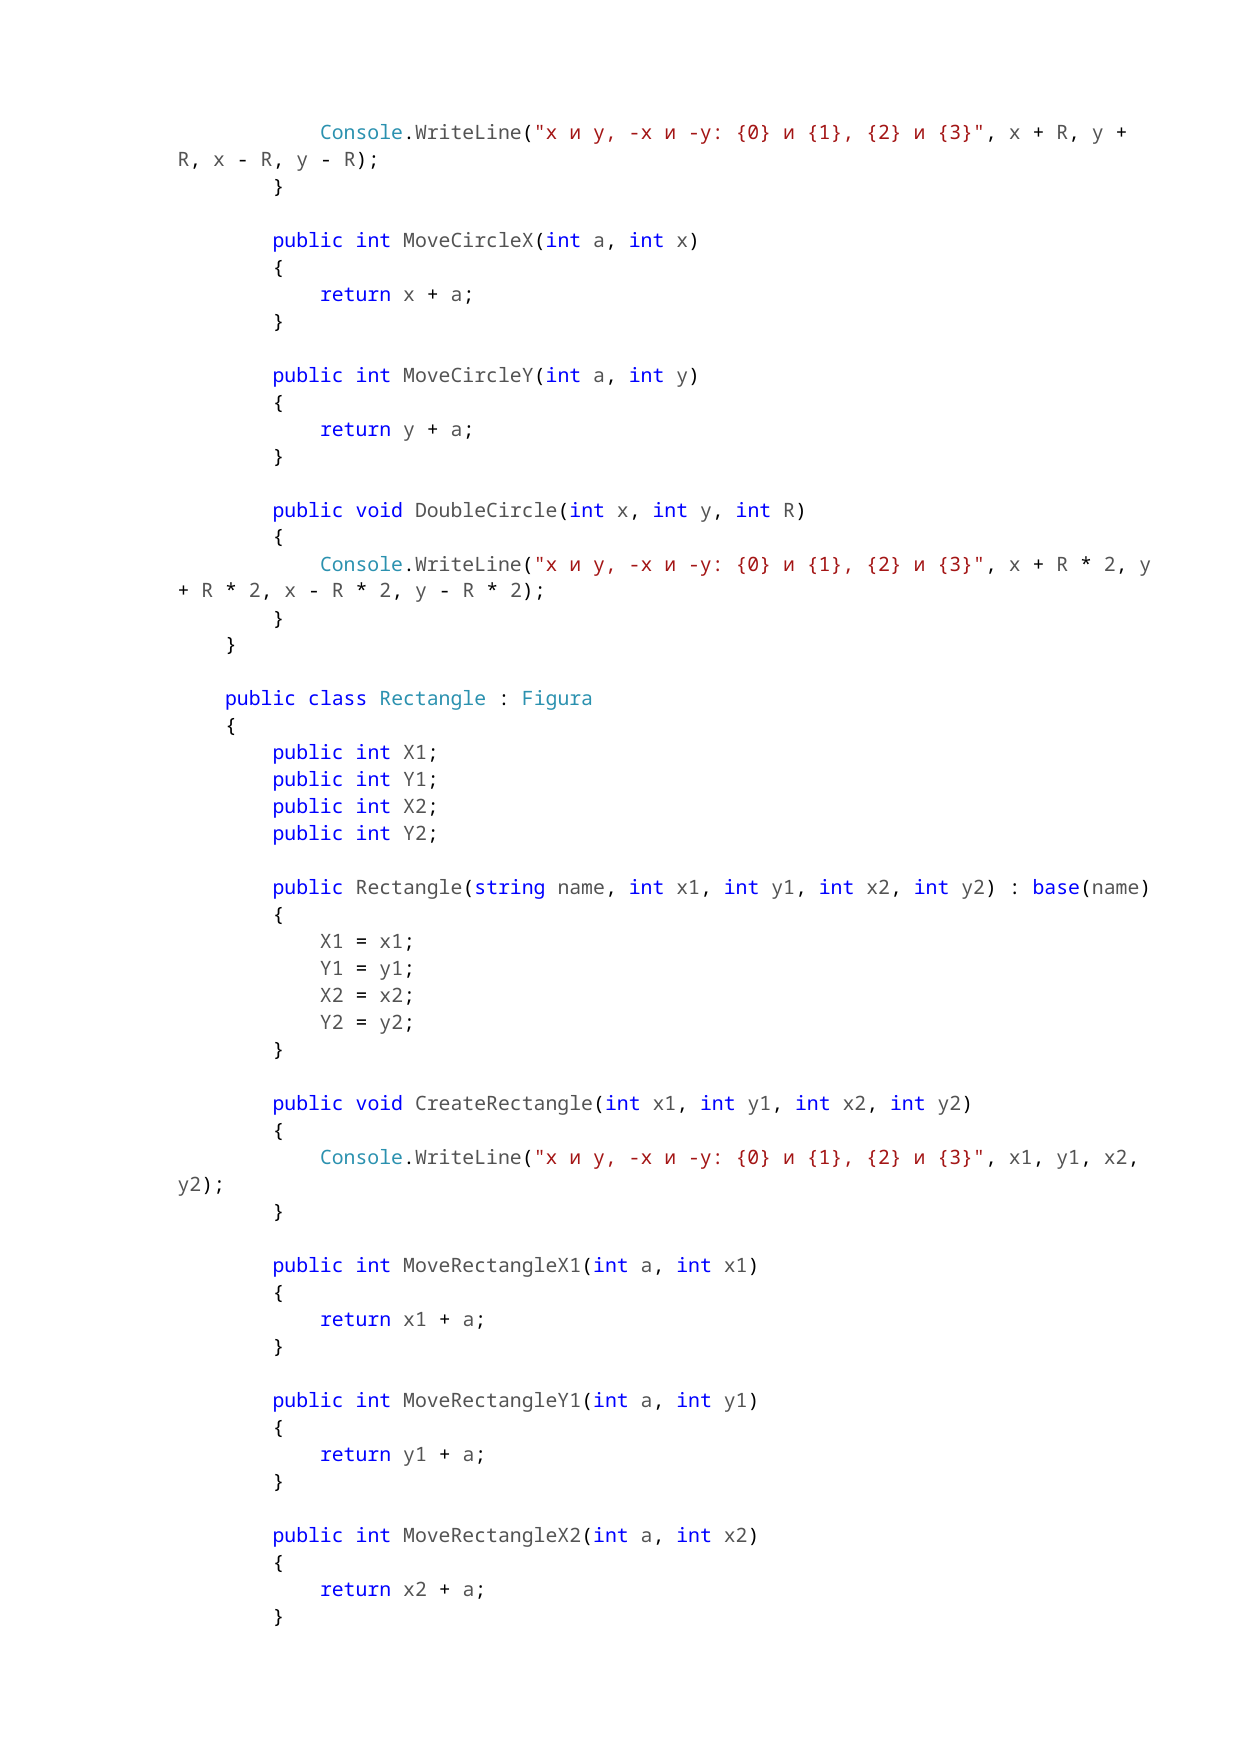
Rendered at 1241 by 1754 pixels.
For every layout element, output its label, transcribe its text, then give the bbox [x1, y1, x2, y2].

text { [177, 1548, 1152, 1575]
text public int MoveRectangleX2(int a, int x2) [177, 1521, 1152, 1548]
text return y + a; [177, 415, 1152, 442]
text { [177, 388, 1152, 415]
text } [177, 631, 1152, 658]
text { [177, 712, 1152, 739]
text public int MoveRectangleX1(int a, int x1) [177, 1251, 1152, 1278]
text } [177, 1602, 1152, 1629]
text return x1 + a; [177, 1305, 1152, 1332]
text public int Y2; [177, 819, 1152, 847]
text public int MoveCircleY(int a, int y) [177, 361, 1152, 388]
text Console.WriteLine("x и y, -x и -y: {0} и {1}, {2} и {3}", x + R * 2, y + R * 2, x - R * 2, y - R * 2); [177, 550, 1152, 604]
text public void DoubleCircle(int x, int y, int R) [177, 496, 1152, 523]
text public int Y1; [177, 766, 1152, 793]
text } [177, 1197, 1152, 1224]
text } [177, 307, 1152, 334]
text X2 = x2; [177, 981, 1152, 1008]
text { [177, 253, 1152, 280]
text { [177, 1413, 1152, 1440]
text } [177, 604, 1152, 631]
text { [177, 523, 1152, 550]
text Console.WriteLine("x и y, -x и -y: {0} и {1}, {2} и {3}", x1, y1, x2, y2); [177, 1143, 1152, 1197]
text Y2 = y2; [177, 1008, 1152, 1035]
text return x2 + a; [177, 1575, 1152, 1602]
text public class Rectangle : Figura [177, 685, 1152, 712]
text public int X2; [177, 793, 1152, 819]
text } [177, 1467, 1152, 1494]
text Console.WriteLine("x и y, -x и -y: {0} и {1}, {2} и {3}", x + R, y + R, x - R, y - R); [177, 118, 1152, 172]
text Y1 = y1; [177, 954, 1152, 981]
text } [177, 1332, 1152, 1359]
text public int X1; [177, 739, 1152, 766]
text { [177, 1116, 1152, 1143]
text X1 = x1; [177, 927, 1152, 954]
text } [177, 442, 1152, 469]
text return x + a; [177, 280, 1152, 307]
text { [177, 901, 1152, 927]
text } [177, 172, 1152, 199]
text } [177, 1035, 1152, 1062]
text public Rectangle(string name, int x1, int y1, int x2, int y2) : base(name) [177, 873, 1152, 901]
text public int MoveCircleX(int a, int x) [177, 226, 1152, 253]
text return y1 + a; [177, 1440, 1152, 1467]
text { [177, 1278, 1152, 1305]
text public void CreateRectangle(int x1, int y1, int x2, int y2) [177, 1089, 1152, 1116]
text public int MoveRectangleY1(int a, int y1) [177, 1386, 1152, 1413]
